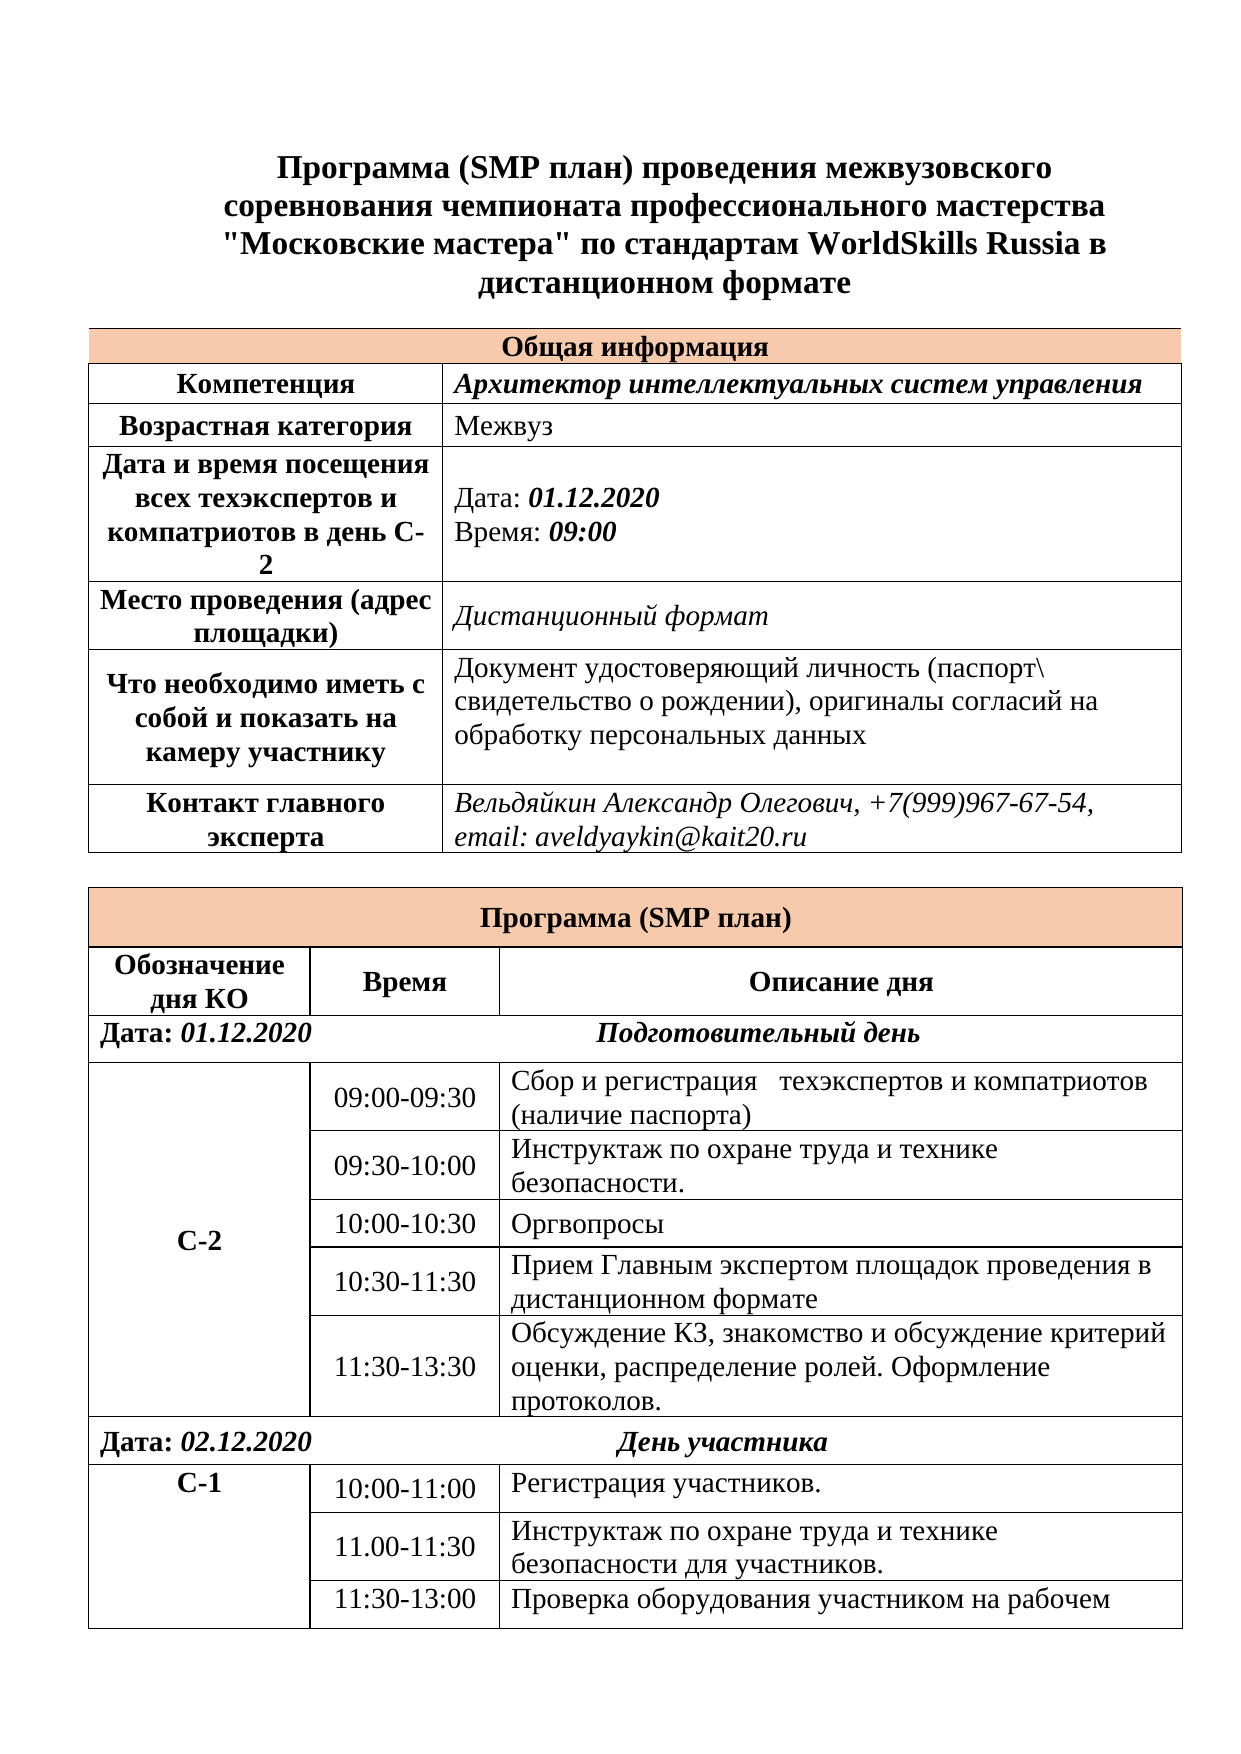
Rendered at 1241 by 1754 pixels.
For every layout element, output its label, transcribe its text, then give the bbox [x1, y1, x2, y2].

table_cell Компетенция [89, 364, 442, 403]
table_cell Межвуз [443, 404, 1181, 446]
table_cell 09:30-10:00 [311, 1131, 499, 1198]
table_cell Дата и время посещения всех техэкспертов и компатриотов в день С-2 [89, 447, 442, 581]
table_cell Обсуждение КЗ, знакомство и обсуждение критерий оценки, распределение ролей. Оформление протоколов. [500, 1316, 1182, 1416]
table_cell Описание дня [500, 948, 1182, 1014]
table_cell С-2 [89, 1063, 309, 1416]
table_cell Архитектор интеллектуальных систем управления [443, 364, 1181, 403]
table_cell Оргвопросы [500, 1200, 1182, 1246]
table_cell Документ удостоверяющий личность (паспорт\свидетельство о рождении), оригиналы согласий на обработку персональных данных [443, 650, 1181, 784]
table_cell Прием Главным экспертом площадок проведения в дистанционном формате [500, 1248, 1182, 1314]
table_cell 09:00-09:30 [311, 1063, 499, 1130]
table_cell 10:00-10:30 [311, 1200, 499, 1246]
table_cell С-1 [89, 1465, 309, 1628]
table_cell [500, 1581, 1182, 1628]
table_cell 10:30-11:30 [311, 1248, 499, 1314]
table_cell Вельдяйкин Александр Олегович, +7(999)967-67-54, email: aveldyaykin@kait20.ru [443, 785, 1181, 852]
table_cell 11:30-13:00 [311, 1581, 499, 1628]
table_cell Регистрация участников. [500, 1465, 1182, 1512]
table_cell Дата: 01.12.2020 Время: 09:00 [443, 447, 1181, 581]
table_cell Дата: 01.12.2020 Подготовительный день [89, 1016, 1182, 1062]
table_cell 11.00-11:30 [311, 1513, 499, 1580]
table_cell Контакт главного эксперта [89, 785, 442, 852]
table_cell Инструктаж по охране труда и технике безопасности. [500, 1131, 1182, 1198]
table_cell Дистанционный формат [443, 582, 1181, 649]
table_cell Дата: 02.12.2020 День участника [89, 1417, 1182, 1464]
text Программа (SMP план) проведения межвузовского соревнования чемпионата профессионального мастерства "Московские мастера" по стандартам WorldSkills Russia в дистанционном формате [177, 147, 1152, 328]
table_header Программа (SMP план) [89, 888, 1182, 946]
table_cell Инструктаж по охране труда и технике безопасности для участников. [500, 1513, 1182, 1580]
table_cell Место проведения (адрес площадки) [89, 582, 442, 649]
table_cell Обозначение дня КО [89, 948, 309, 1014]
table_cell 11:30-13:30 [311, 1316, 499, 1416]
table_header Общая информация [89, 329, 1181, 363]
table_cell Сбор и регистрация техэкспертов и компатриотов (наличие паспорта) [500, 1063, 1182, 1130]
table_cell Время [311, 948, 499, 1014]
table_cell Возрастная категория [89, 404, 442, 446]
table_cell Что необходимо иметь с собой и показать на камеру участнику [89, 650, 442, 784]
table_cell 10:00-11:00 [311, 1465, 499, 1512]
